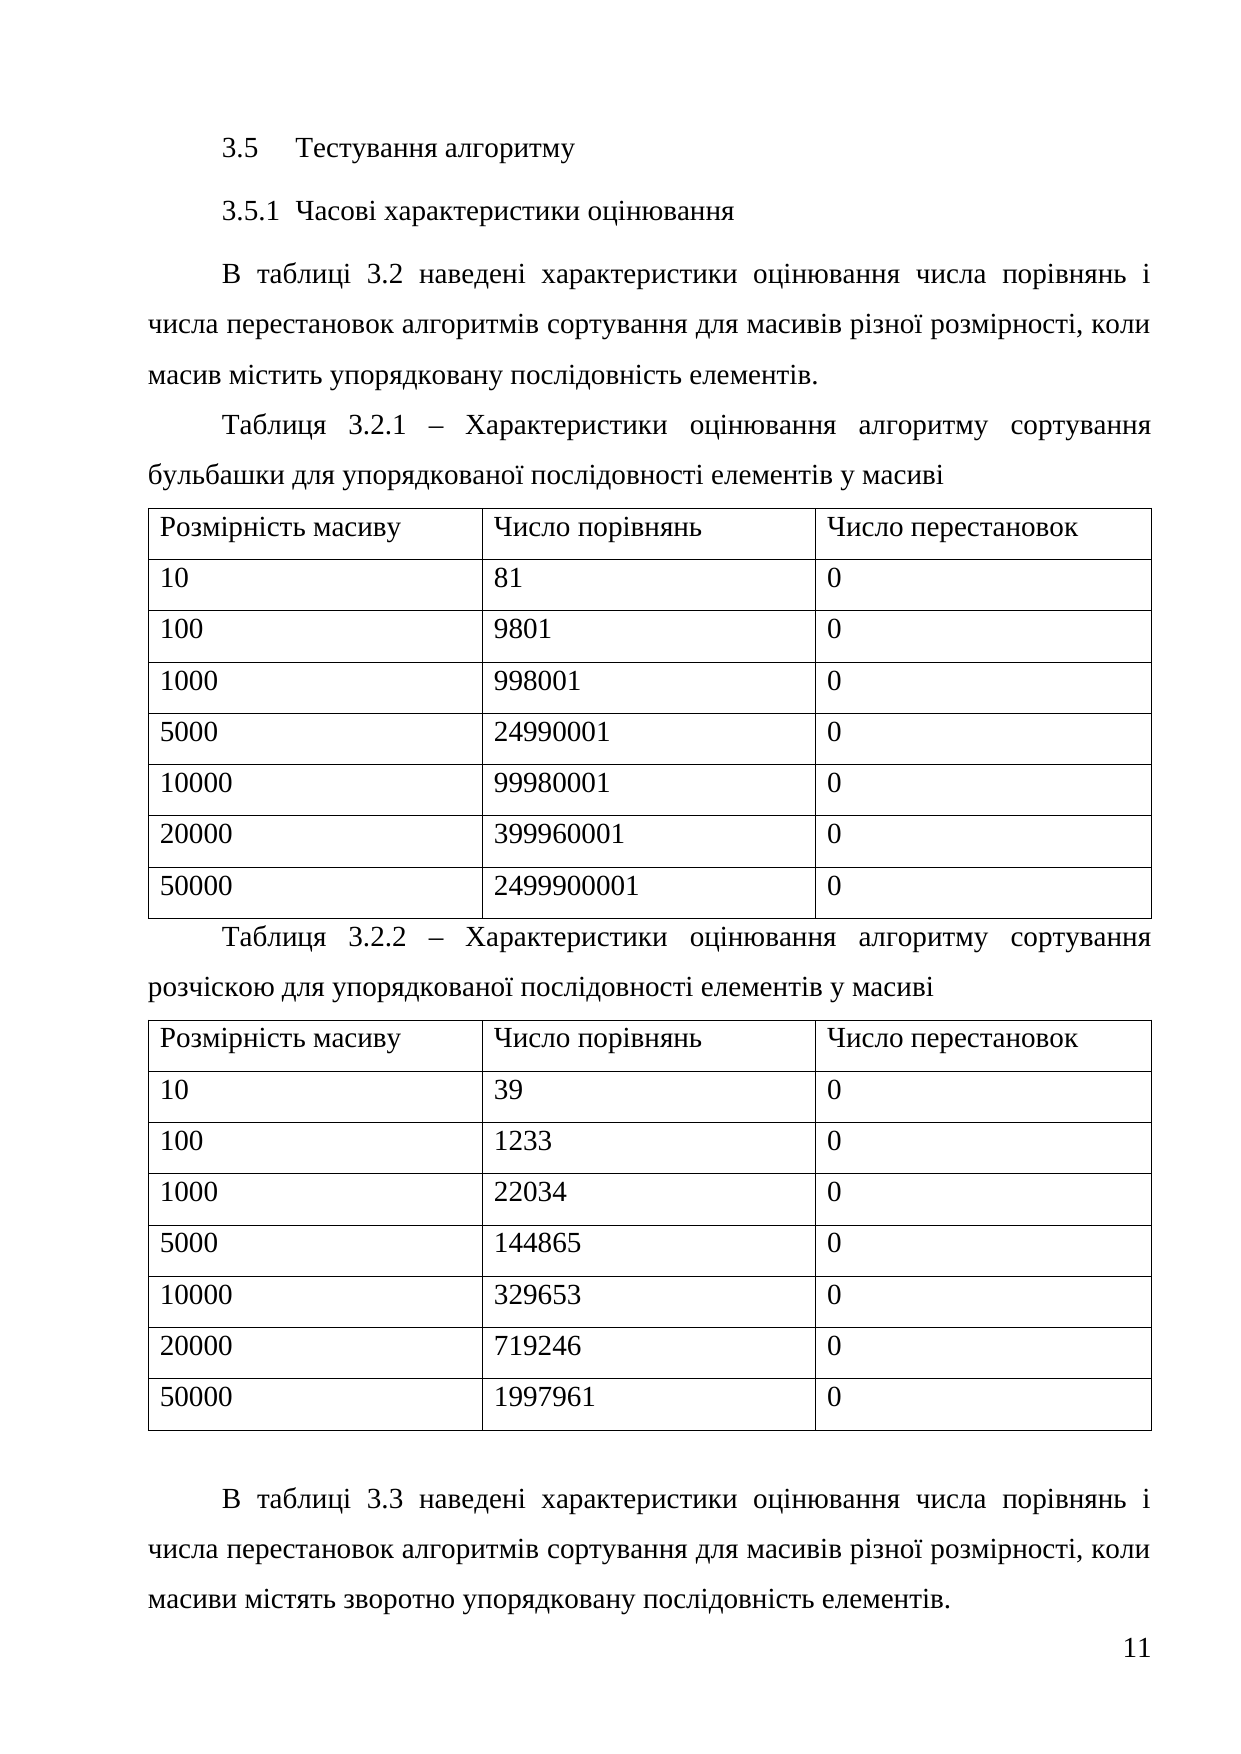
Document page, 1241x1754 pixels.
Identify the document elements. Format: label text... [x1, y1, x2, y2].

subtitle Часові характеристики оцінювання [148, 193, 1152, 227]
table_cell 0 [816, 1328, 1151, 1378]
table_cell 0 [816, 765, 1151, 815]
table_cell 50000 [149, 1379, 482, 1429]
table_header Число порівнянь [483, 1021, 815, 1071]
subtitle Тестування алгоритму [148, 131, 1152, 164]
table_cell 5000 [149, 1226, 482, 1276]
table_cell 0 [816, 1379, 1151, 1429]
table_header Число порівнянь [483, 509, 815, 559]
table_cell 0 [816, 611, 1151, 662]
table_cell 0 [816, 1123, 1151, 1173]
table_cell 20000 [149, 816, 482, 867]
table_cell 20000 [149, 1328, 482, 1378]
table_cell 0 [816, 1226, 1151, 1276]
table_cell 1000 [149, 663, 482, 713]
table_cell 5000 [149, 714, 482, 764]
table_cell 10000 [149, 765, 482, 815]
table_cell 24990001 [483, 714, 815, 764]
table_cell 2499900001 [483, 868, 815, 918]
table_cell 10000 [149, 1277, 482, 1327]
table_cell 998001 [483, 663, 815, 713]
table_header Розмірність масиву [149, 1021, 482, 1071]
table_header Число перестановок [816, 509, 1151, 559]
table_cell 99980001 [483, 765, 815, 815]
table_cell 10 [149, 1072, 482, 1122]
table_cell 0 [816, 1072, 1151, 1122]
table_cell 0 [816, 714, 1151, 764]
table_header Число перестановок [816, 1021, 1151, 1071]
table_cell 1997961 [483, 1379, 815, 1429]
table_cell 144865 [483, 1226, 815, 1276]
text Таблиця 3.2.1 – Характеристики оцінювання алгоритму сортування бульбашки для упорядкованої послідовності елементів у масиві [148, 407, 1152, 491]
text В таблиці 3.3 наведені характеристики оцінювання числа порівнянь і числа перестановок алгоритмів сортування для масивів різної розмірності, коли масиви містять зворотно упорядковану послідовність елементів. [148, 1481, 1152, 1615]
text Таблиця 3.2.2 – Характеристики оцінювання алгоритму сортування розчіскою для упорядкованої послідовності елементів у масиві [148, 919, 1152, 1003]
table_cell 0 [816, 560, 1151, 610]
table_cell 329653 [483, 1277, 815, 1327]
table_cell 39 [483, 1072, 815, 1122]
table_cell 0 [816, 1174, 1151, 1224]
table_cell 1000 [149, 1174, 482, 1224]
table_cell 50000 [149, 868, 482, 918]
table_cell 0 [816, 1277, 1151, 1327]
text В таблиці 3.2 наведені характеристики оцінювання числа порівнянь і числа перестановок алгоритмів сортування для масивів різної розмірності, коли масив містить упорядковану послідовність елементів. [148, 256, 1152, 390]
table_cell 100 [149, 611, 482, 662]
table_cell 0 [816, 816, 1151, 867]
table_cell 0 [816, 868, 1151, 918]
table_cell 100 [149, 1123, 482, 1173]
table_cell 22034 [483, 1174, 815, 1224]
table_cell 0 [816, 663, 1151, 713]
table_cell 10 [149, 560, 482, 610]
table_cell 81 [483, 560, 815, 610]
table_header Розмірність масиву [149, 509, 482, 559]
table_cell 719246 [483, 1328, 815, 1378]
table_cell 399960001 [483, 816, 815, 867]
table_cell 9801 [483, 611, 815, 662]
table_cell 1233 [483, 1123, 815, 1173]
